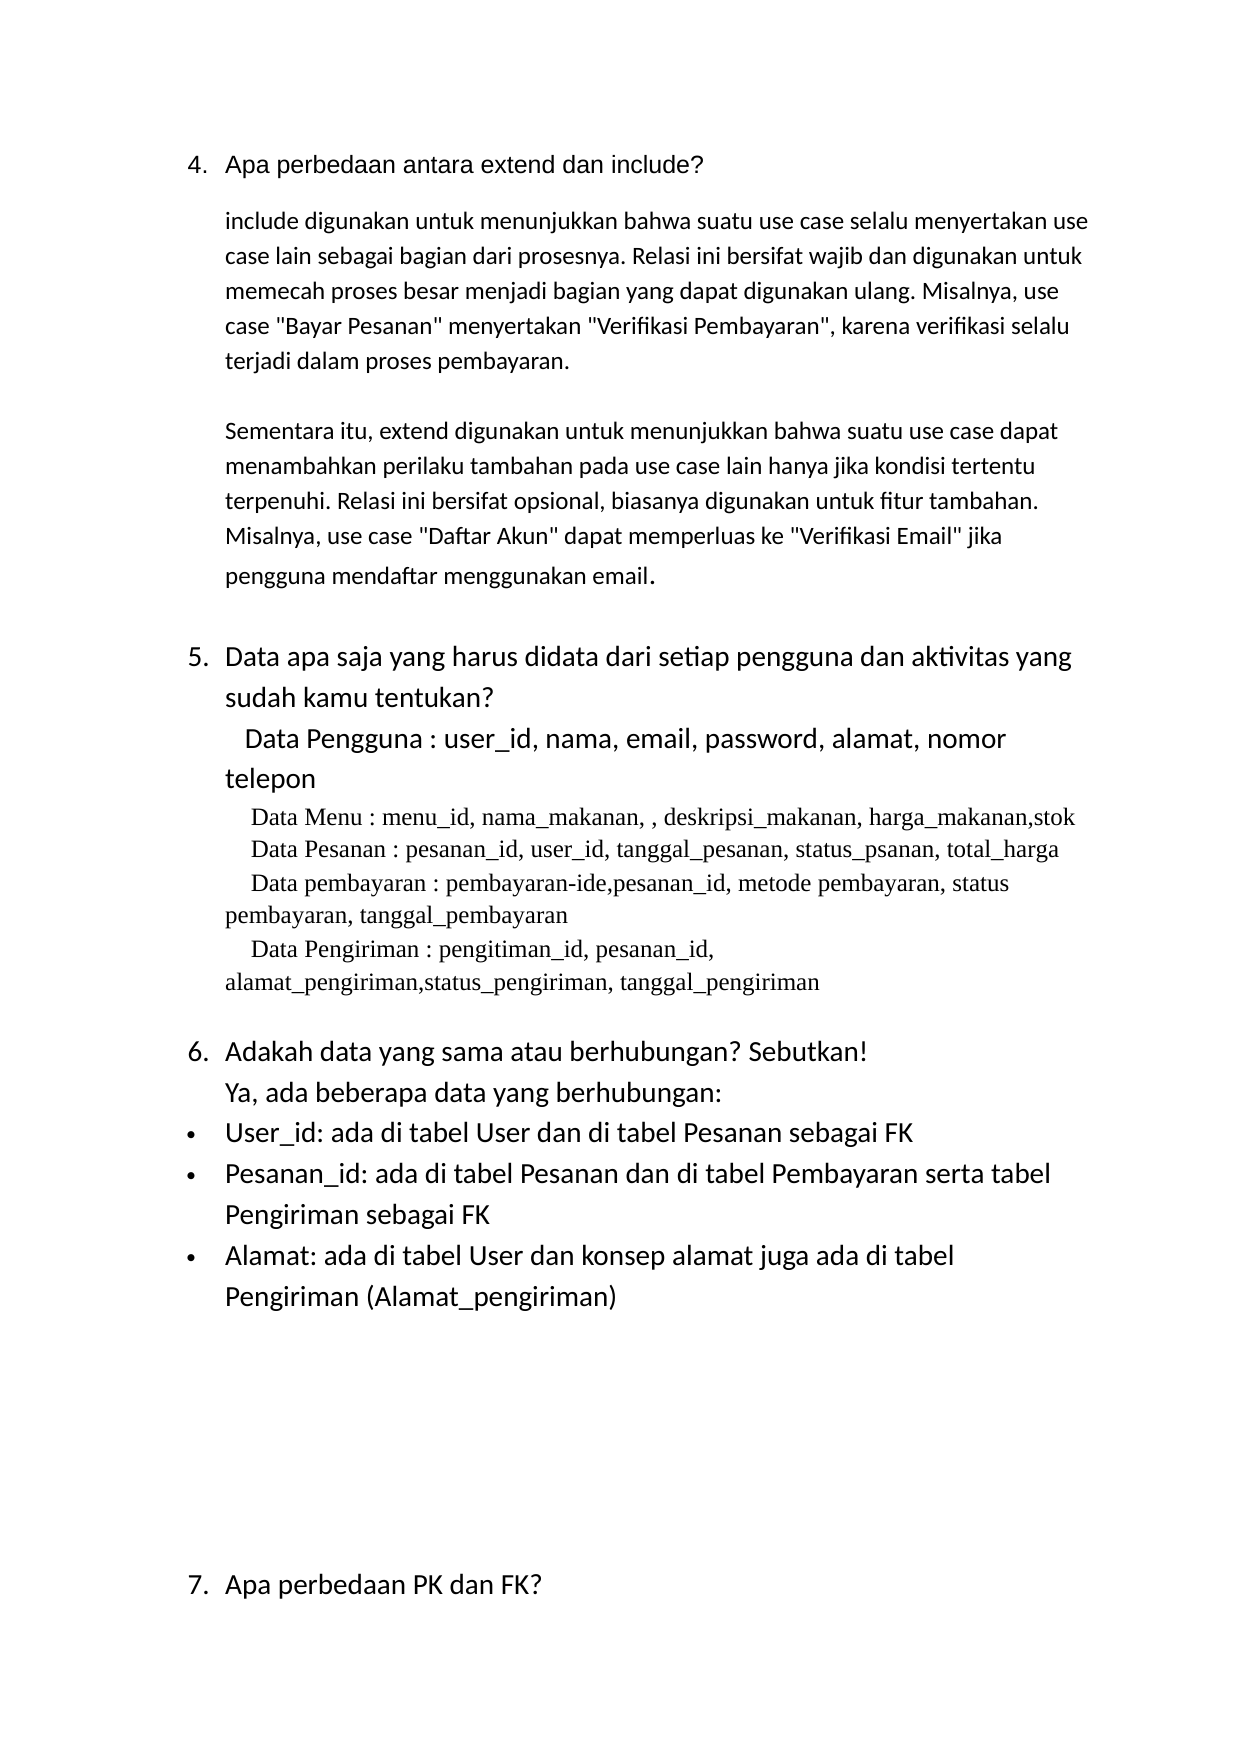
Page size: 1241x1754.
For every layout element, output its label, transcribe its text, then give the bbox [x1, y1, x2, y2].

list  Data Menu : menu_id, nama_makanan, , deskripsi_makanan, harga_makanan,stok [225, 802, 1090, 830]
list include digunakan untuk menunjukkan bahwa suatu use case selalu menyertakan use case lain sebagai bagian dari prosesnya. Relasi ini bersifat wajib dan digunakan untuk memecah proses besar menjadi bagian yang dapat digunakan ulang. Misalnya, use case "Bayar Pesanan" menyertakan "Verifikasi Pembayaran", karena verifikasi selalu terjadi dalam proses pembayaran. [225, 205, 1090, 376]
list Data apa saja yang harus didata dari setiap pengguna dan aktivitas yang sudah kamu tentukan? [187, 638, 1090, 714]
list Apa perbedaan antara extend dan include? [187, 150, 1090, 179]
list Ya, ada beberapa data yang berhubungan: [225, 1074, 1090, 1109]
list Apa perbedaan PK dan FK? [187, 1566, 1090, 1602]
list  Data Pengiriman : pengitiman_id, pesanan_id, alamat_pengiriman,status_pengiriman, tanggal_pengiriman [225, 934, 1090, 995]
list Pesanan_id: ada di tabel Pesanan dan di tabel Pembayaran serta tabel Pengiriman sebagai FK [187, 1156, 1090, 1232]
list Adakah data yang sama atau berhubungan? Sebutkan! [187, 1033, 1090, 1068]
list  Data Pesanan : pesanan_id, user_id, tanggal_pesanan, status_psanan, total_harga [225, 834, 1090, 863]
list Alamat: ada di tabel User dan konsep alamat juga ada di tabel Pengiriman (Alamat_pengiriman) [187, 1237, 1090, 1314]
list Data Pengguna : user_id, nama, email, password, alamat, nomor telepon [225, 720, 1090, 796]
list Sementara itu, extend digunakan untuk menunjukkan bahwa suatu use case dapat menambahkan perilaku tambahan pada use case lain hanya jika kondisi tertentu terpenuhi. Relasi ini bersifat opsional, biasanya digunakan untuk fitur tambahan. Misalnya, use case "Daftar Akun" dapat memperluas ke "Verifikasi Email" jika pengguna mendaftar menggunakan email. [225, 415, 1090, 592]
list User_id: ada di tabel User dan di tabel Pesanan sebagai FK [187, 1114, 1090, 1150]
list  Data pembayaran : pembayaran-ide,pesanan_id, metode pembayaran, status pembayaran, tanggal_pembayaran [225, 868, 1090, 929]
